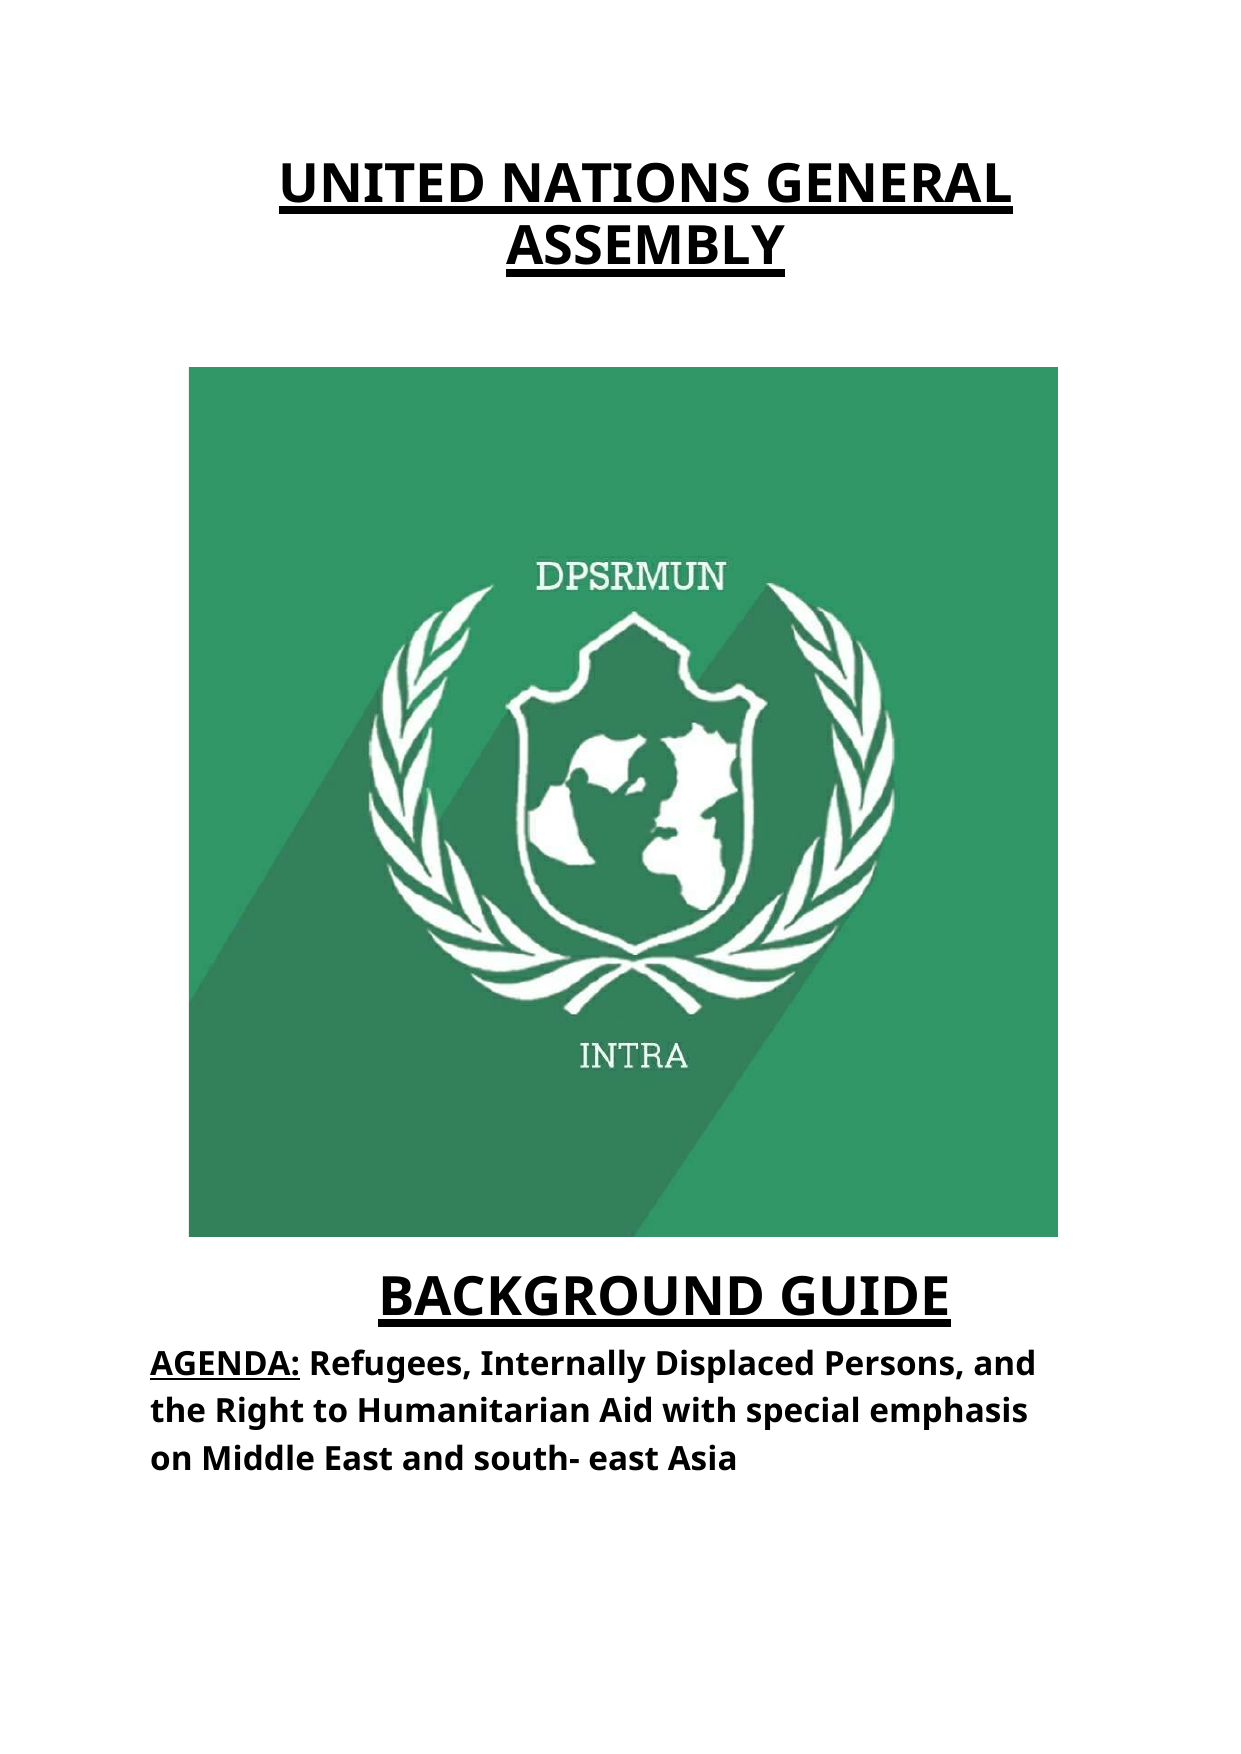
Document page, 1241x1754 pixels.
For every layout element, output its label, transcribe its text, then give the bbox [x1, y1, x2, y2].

picture [188, 367, 1058, 1237]
text BACKGROUND GUIDE [378, 298, 1103, 1331]
text AGENDA: Refugees, Internally Displaced Persons, and the Right to Humanitarian Aid with special emphasis on Middle East and south- east Asia [150, 1340, 1077, 1480]
text UNITED NATIONS GENERAL ASSEMBLY [188, 152, 1103, 277]
